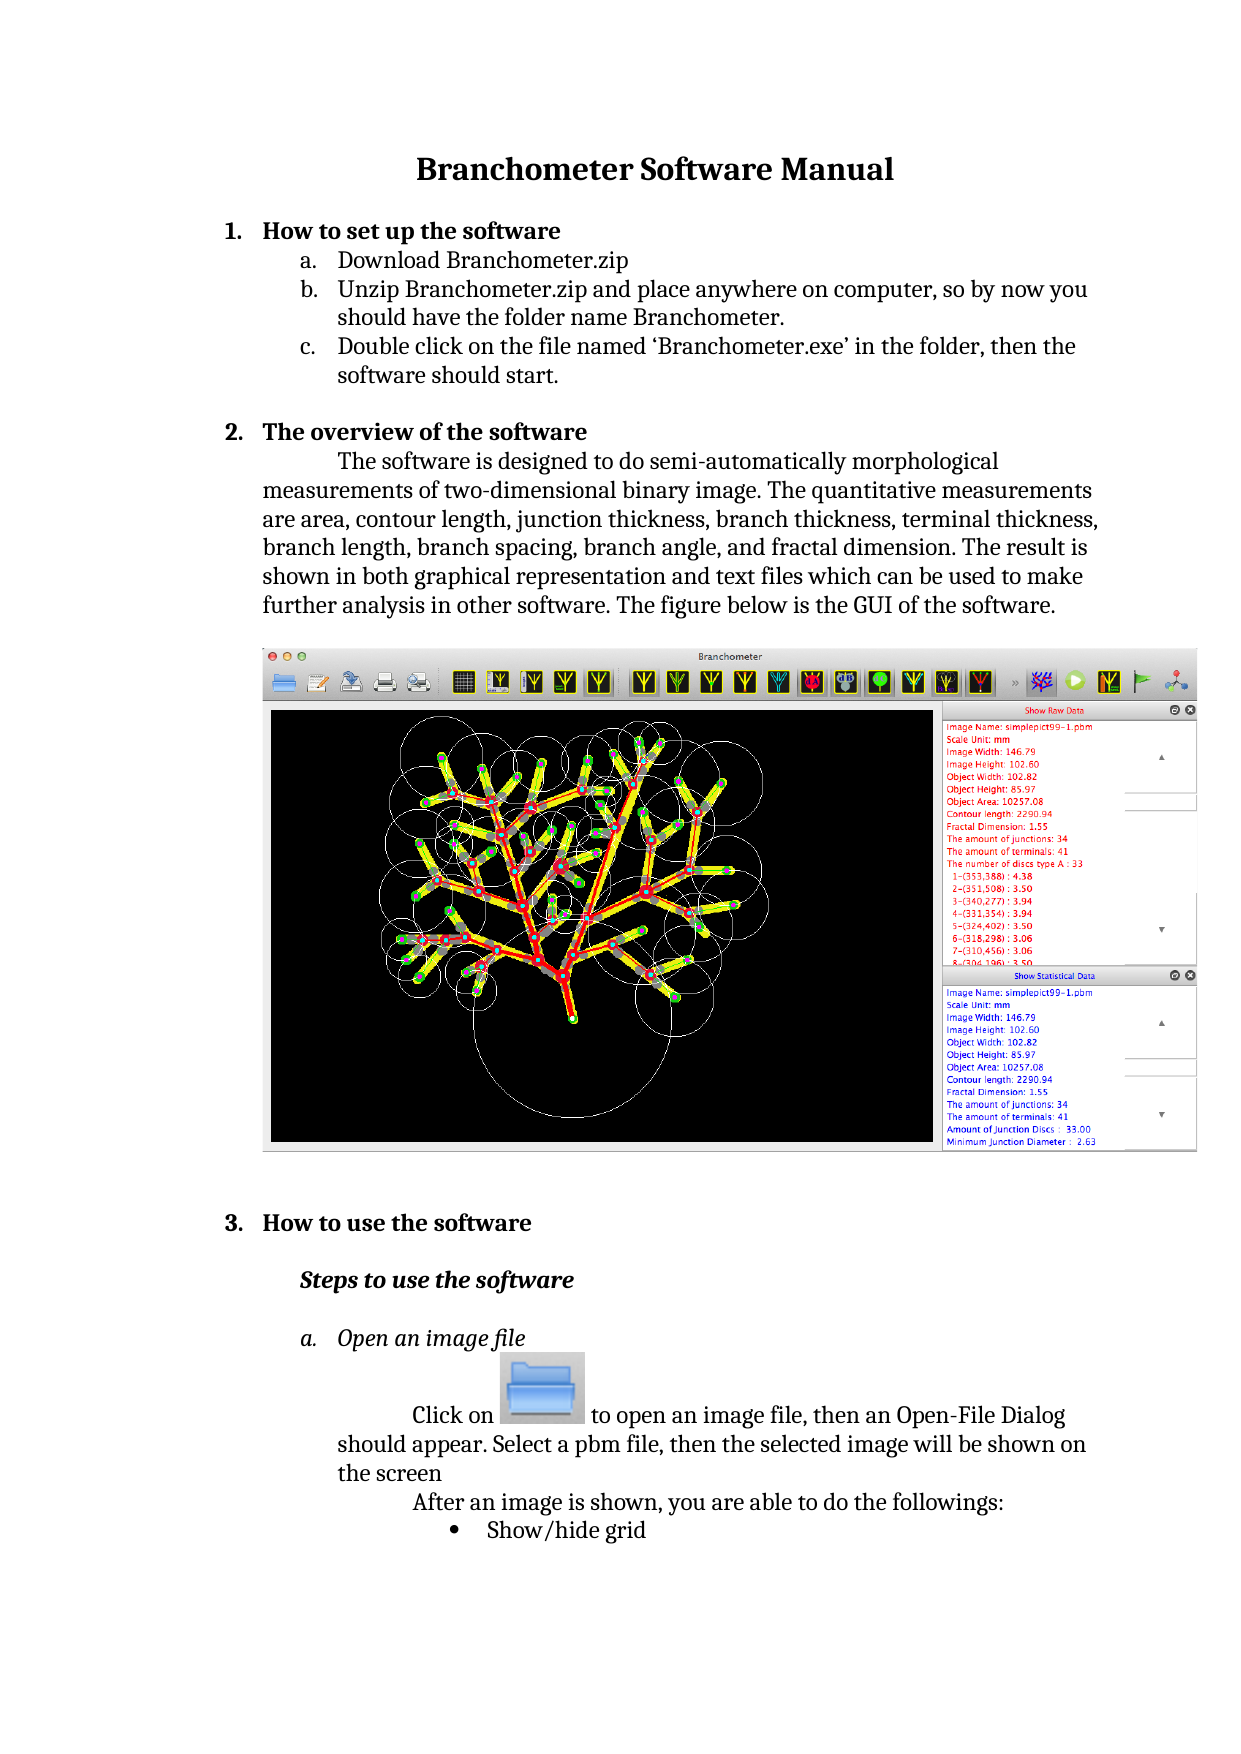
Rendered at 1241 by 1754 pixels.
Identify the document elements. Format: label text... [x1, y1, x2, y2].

picture [499, 1352, 585, 1424]
list Open an image file [300, 1324, 1123, 1353]
list Unzip Branchometer.zip and place anywhere on computer, so by now you should have the folder name Branchometer. [300, 274, 1123, 332]
text Branchometer Software Manual [187, 150, 1123, 188]
picture [262, 648, 1198, 1152]
list After an image is shown, you are able to do the followings: [337, 1487, 1123, 1516]
list Show/hide grid [450, 1516, 1123, 1545]
list Double click on the file named ‘Branchometer.exe’ in the folder, then the software should start. [300, 332, 1123, 389]
list Click on to open an image file, then an Open-File Dialog should appear. Select a pbm file, then the selected image will be shown on the screen [337, 1353, 1123, 1487]
list How to set up the software [225, 217, 1123, 246]
list Steps to use the software [262, 1266, 1123, 1295]
list Download Branchometer.zip [300, 246, 1123, 274]
list How to use the software [225, 1209, 1123, 1238]
list The software is designed to do semi-automatically morphological measurements of two-dimensional binary image. The quantitative measurements are area, contour length, junction thickness, branch thickness, terminal thickness, branch length, branch spacing, branch angle, and fractal dimension. The result is shown in both graphical representation and text files which can be used to make further analysis in other software. The figure below is the GUI of the software. [262, 447, 1123, 619]
list The overview of the software [225, 418, 1123, 447]
